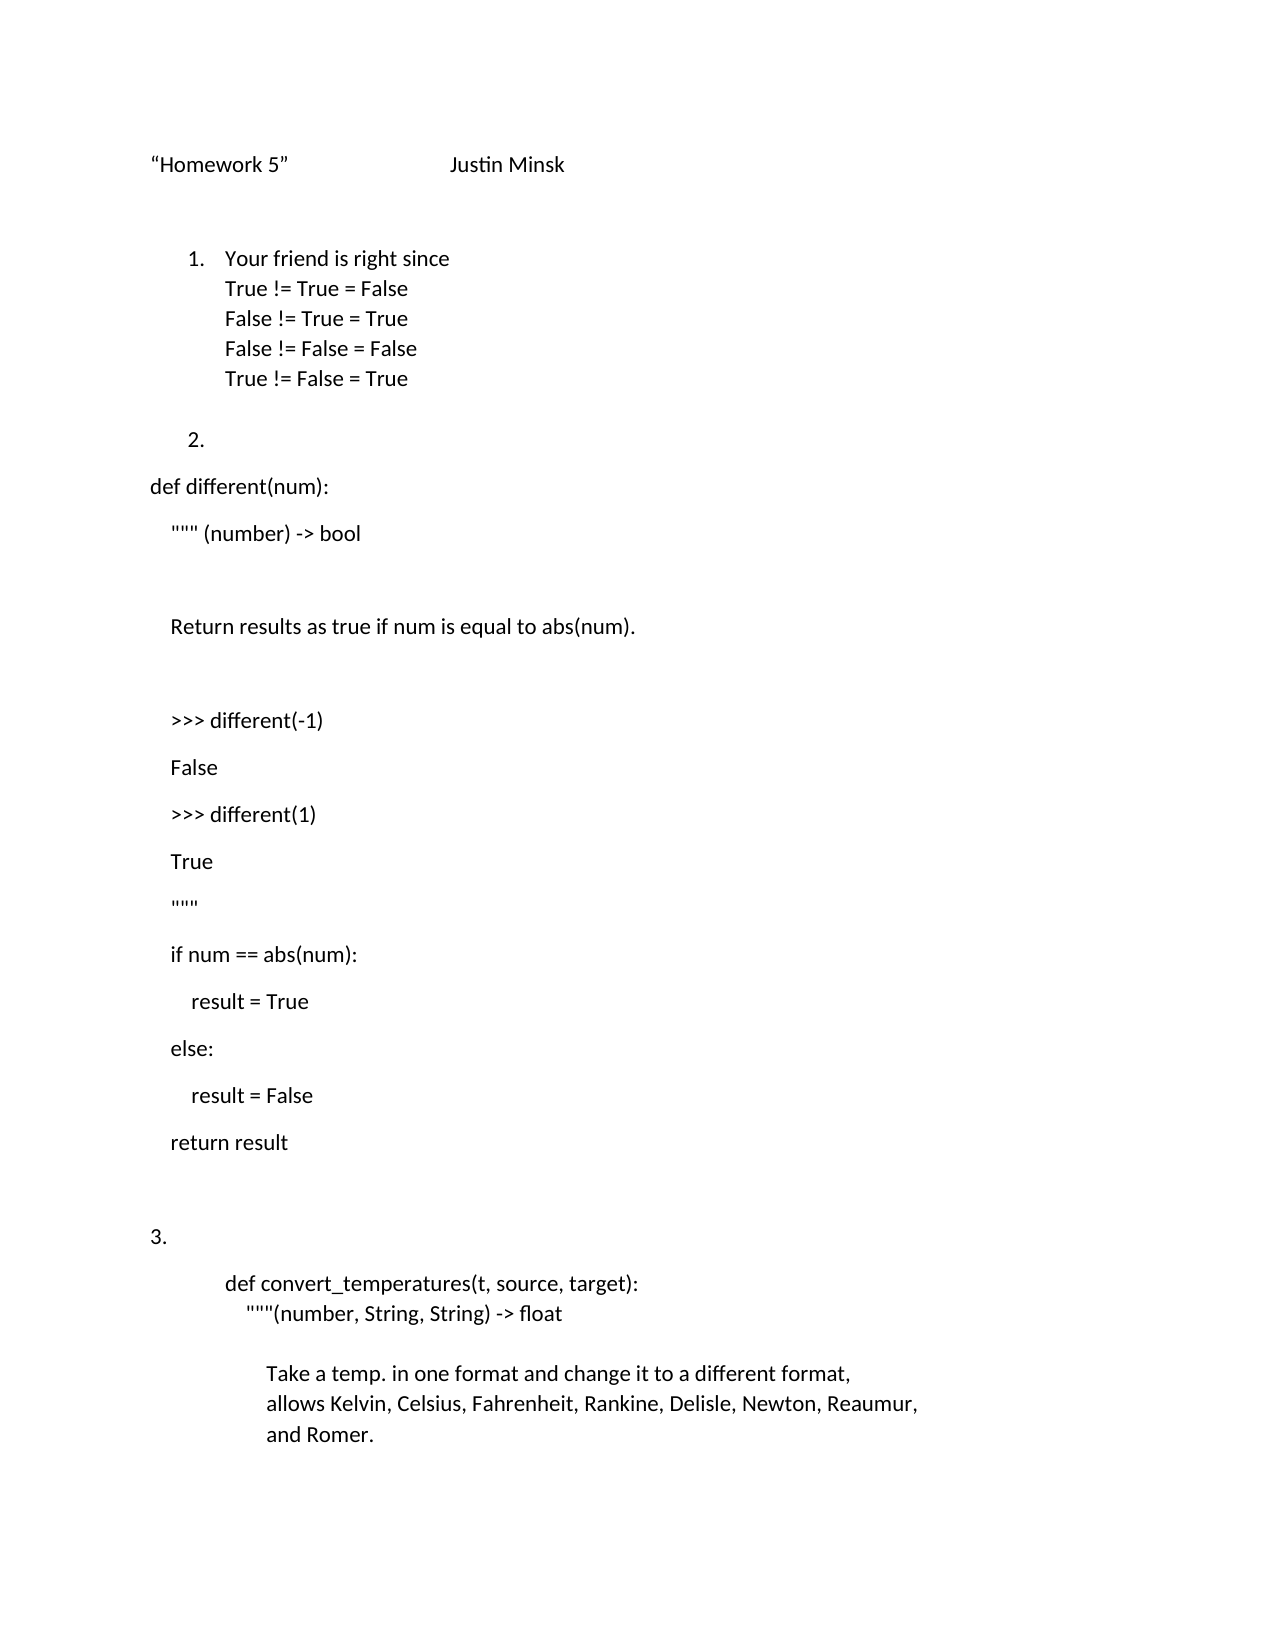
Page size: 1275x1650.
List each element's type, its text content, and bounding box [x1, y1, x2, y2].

text if num == abs(num): [150, 941, 1125, 969]
list True != True = False [225, 274, 1125, 302]
text """ (number) -> bool [150, 519, 1125, 547]
text >>> different(-1) [150, 706, 1125, 734]
list and Romer. [225, 1420, 1125, 1448]
text """ [150, 894, 1125, 922]
list True != False = True [225, 364, 1125, 393]
list False != False = False [225, 334, 1125, 362]
text return result [150, 1128, 1125, 1156]
text “Homework 5” Justin Minsk [150, 150, 1125, 178]
text result = True [150, 987, 1125, 1016]
list def convert_temperatures(t, source, target): [225, 1269, 1125, 1297]
text result = False [150, 1081, 1125, 1109]
list False != True = True [225, 304, 1125, 332]
text 3. [150, 1222, 1125, 1250]
list """(number, String, String) -> float [225, 1299, 1125, 1327]
list Your friend is right since [187, 244, 1125, 272]
list allows Kelvin, Celsius, Fahrenheit, Rankine, Delisle, Newton, Reaumur, [225, 1389, 1125, 1418]
text def different(num): [150, 472, 1125, 500]
text Return results as true if num is equal to abs(num). [150, 612, 1125, 641]
text True [150, 847, 1125, 875]
text else: [150, 1034, 1125, 1062]
text False [150, 753, 1125, 781]
text >>> different(1) [150, 800, 1125, 828]
list Take a temp. in one format and change it to a different format, [225, 1359, 1125, 1387]
